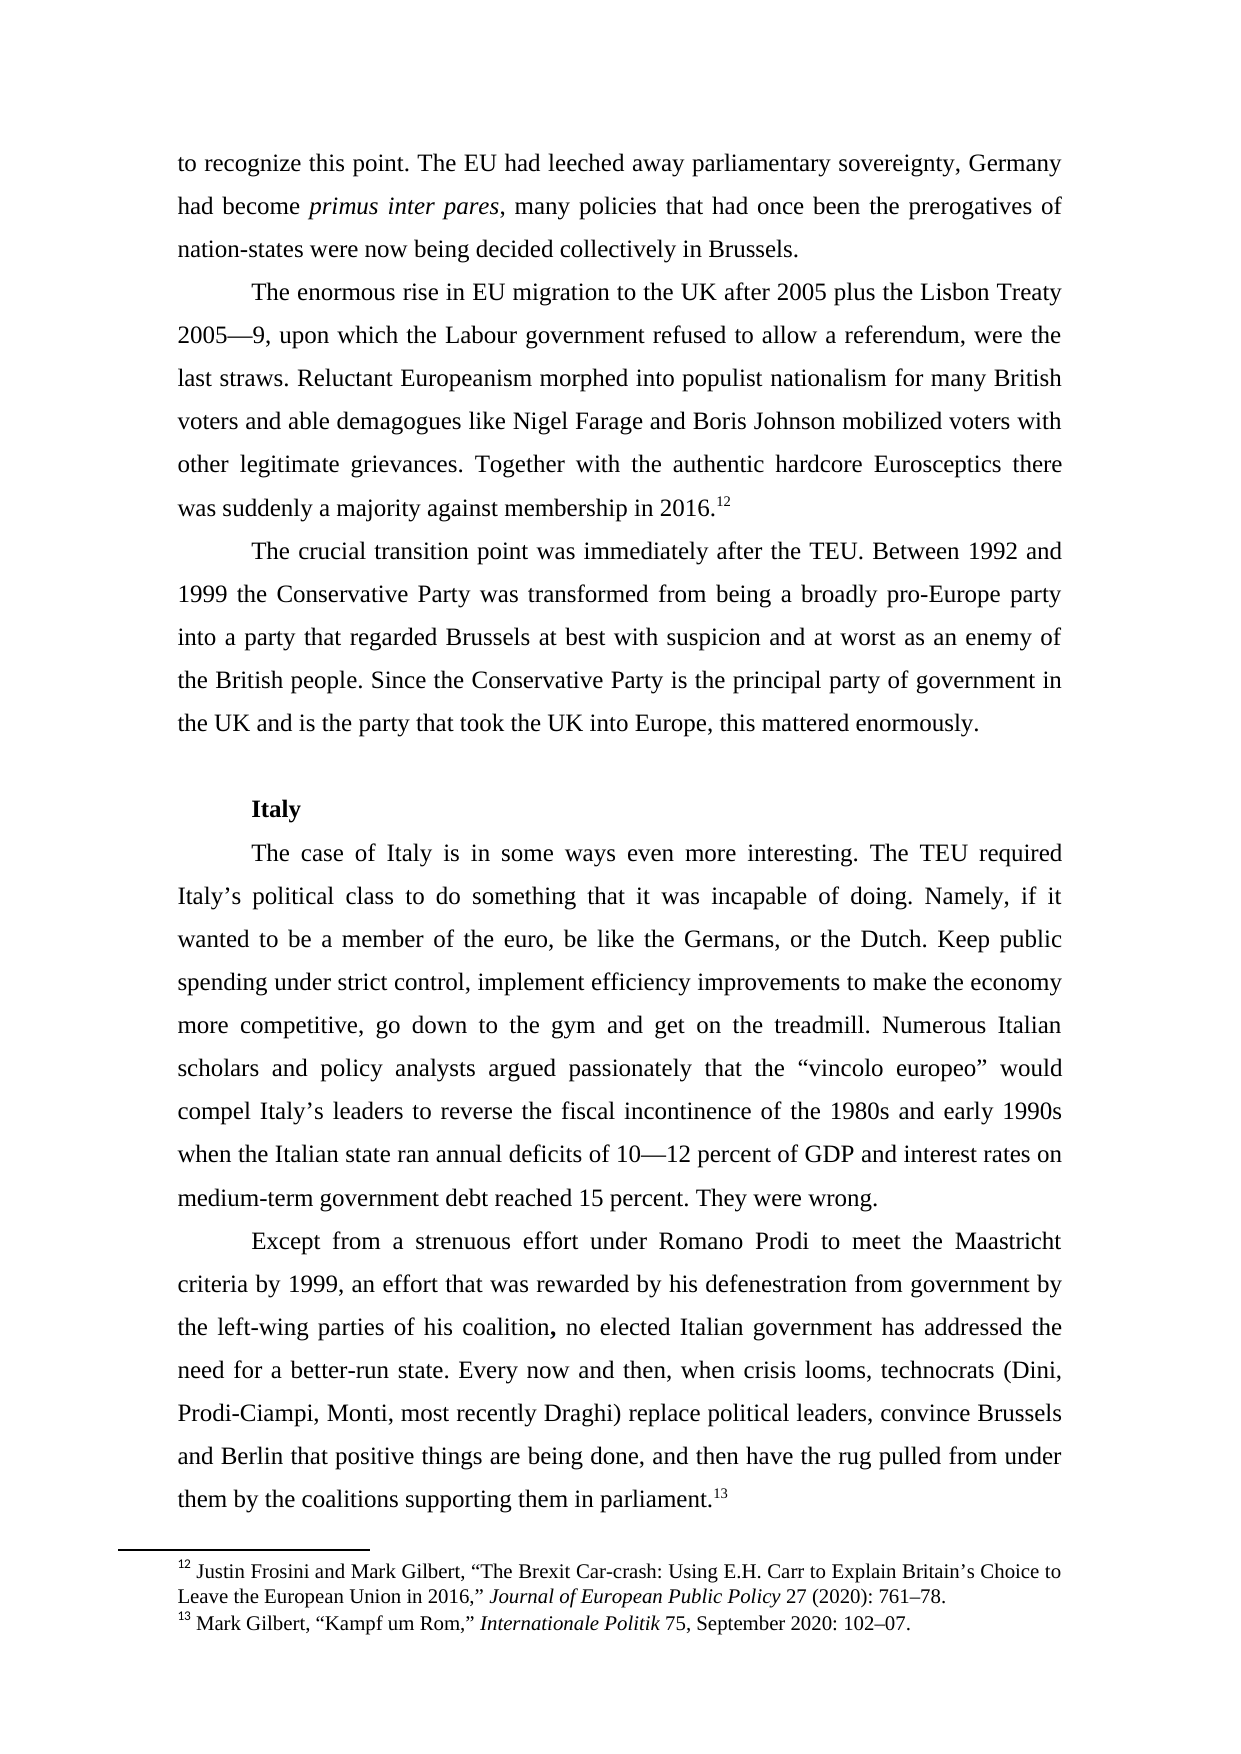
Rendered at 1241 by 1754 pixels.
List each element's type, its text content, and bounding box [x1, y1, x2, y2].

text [177, 148, 1063, 263]
text Italy [177, 794, 1063, 823]
text The crucial transition point was immediately after the TEU. Between 1992 and 1999 the Conservative Party was transformed from being a broadly pro-Europe party into a party that regarded Brussels at best with suspicion and at worst as an enemy of the British people. Since the Conservative Party is the principal party of government in the UK and is the party that took the UK into Europe, this mattered enormously. [177, 536, 1063, 737]
text The case of Italy is in some ways even more interesting. The TEU required Italy’s political class to do something that it was incapable of doing. Namely, if it wanted to be a member of the euro, be like the Germans, or the Dutch. Keep public spending under strict control, implement efficiency improvements to make the economy more competitive, go down to the gym and get on the treadmill. Numerous Italian scholars and policy analysts argued passionately that the “vincolo europeo” would compel Italy’s leaders to reverse the fiscal incontinence of the 1980s and early 1990s when the Italian state ran annual deficits of 10—12 percent of GDP and interest rates on medium-term government debt reached 15 percent. They were wrong. [177, 838, 1063, 1211]
text The enormous rise in EU migration to the UK after 2005 plus the Lisbon Treaty 2005—9, upon which the Labour government refused to allow a referendum, were the last straws. Reluctant Europeanism morphed into populist nationalism for many British voters and able demagogues like Nigel Farage and Boris Johnson mobilized voters with other legitimate grievances. Together with the authentic hardcore Eurosceptics there was suddenly a majority against membership in 2016. [177, 277, 1063, 521]
text Except from a strenuous effort under Romano Prodi to meet the Maastricht criteria by 1999, an effort that was rewarded by his defenestration from government by the left-wing parties of his coalition, no elected Italian government has addressed the need for a better-run state. Every now and then, when crisis looms, technocrats (Dini, Prodi-Ciampi, Monti, most recently Draghi) replace political leaders, convince Brussels and Berlin that positive things are being done, and then have the rug pulled from under them by the coalitions supporting them in parliament. [177, 1226, 1063, 1513]
